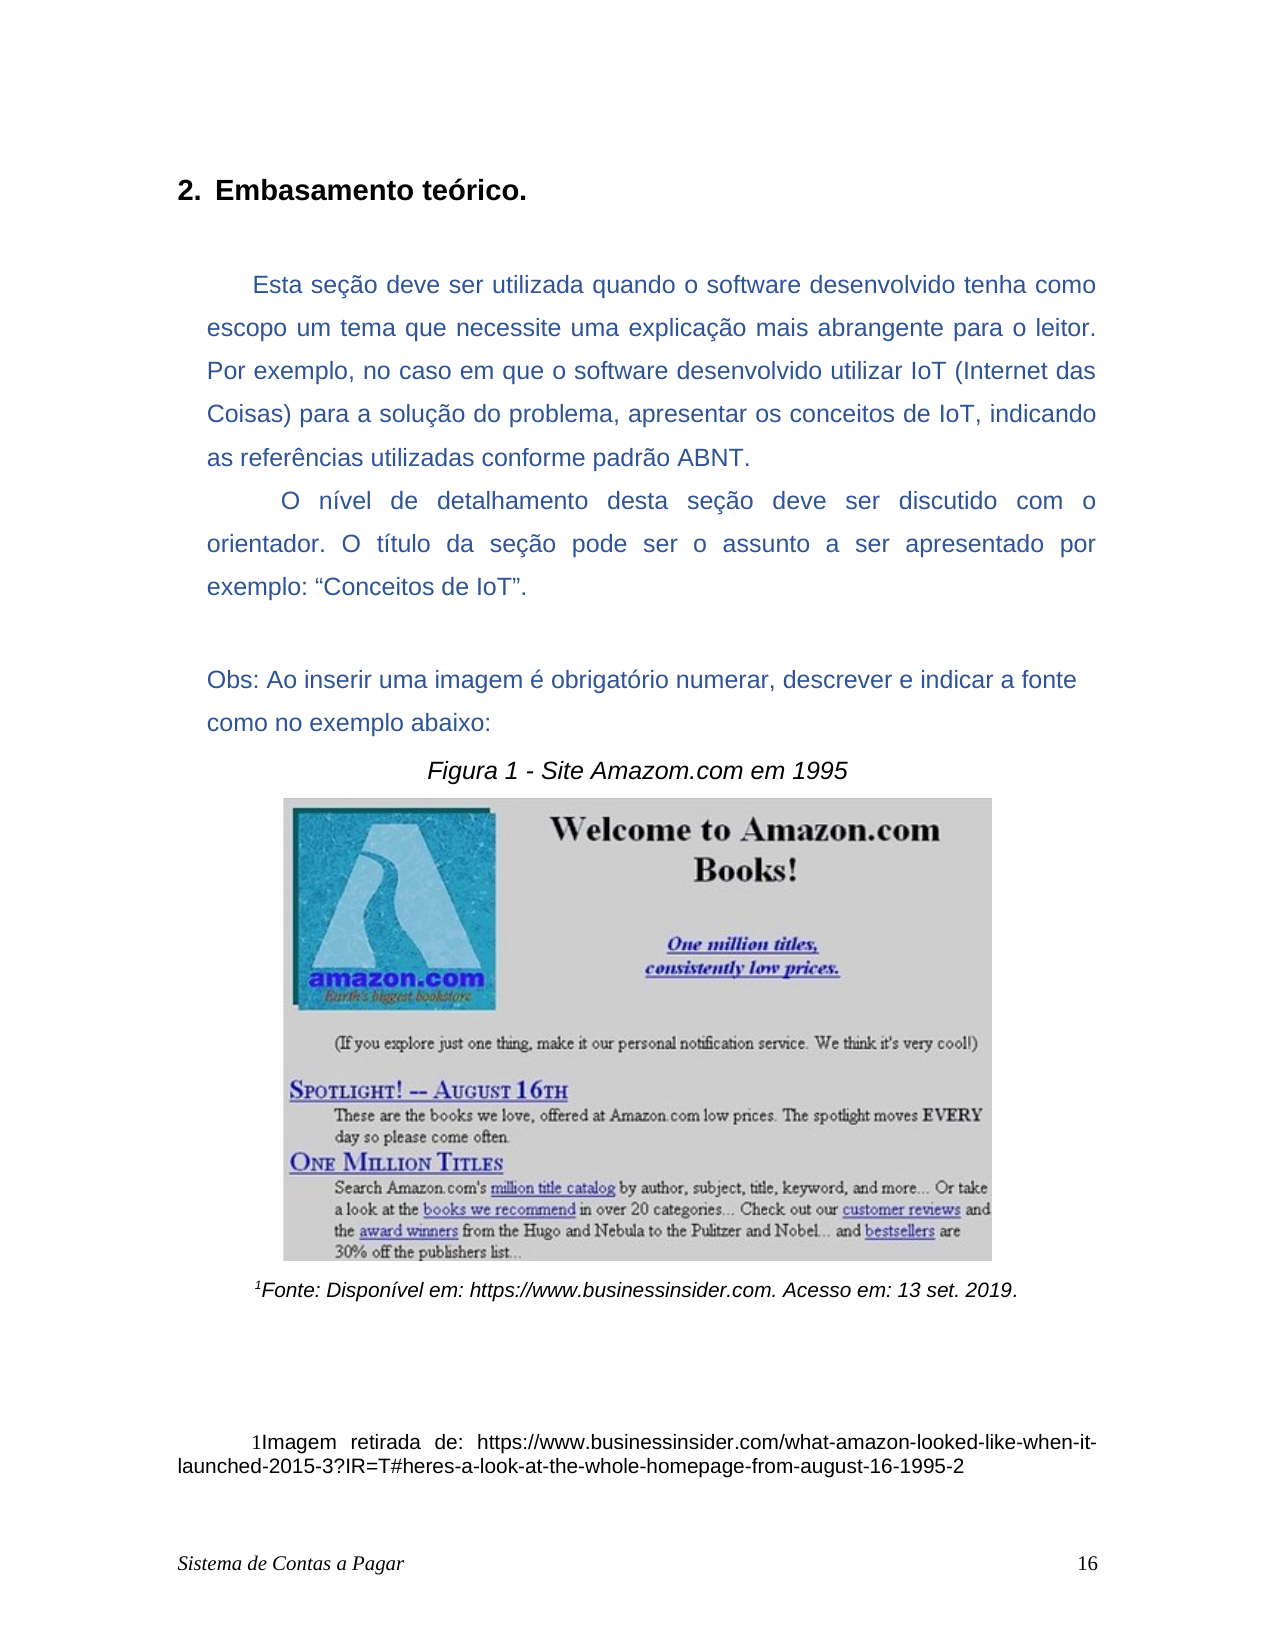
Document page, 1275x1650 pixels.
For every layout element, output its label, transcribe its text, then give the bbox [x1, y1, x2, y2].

title Obs: Ao inserir uma imagem é obrigatório numerar, descrever e indicar a fonte como no exemplo abaixo: [207, 665, 1098, 737]
title Esta seção deve ser utilizada quando o software desenvolvido tenha como escopo um tema que necessite uma explicação mais abrangente para o leitor. Por exemplo, no caso em que o software desenvolvido utilizar IoT (Internet das Coisas) para a solução do problema, apresentar os conceitos de IoT, indicando as referências utilizadas conforme padrão ABNT. [177, 270, 1098, 471]
text Figura 1 - Site Amazom.com em 1995 [177, 756, 1098, 784]
text Fonte: Disponível em: https://www.businessinsider.com. Acesso em: 13 set. 2019. [177, 1278, 1098, 1302]
picture [283, 798, 992, 1261]
title O nível de detalhamento desta seção deve ser discutido com o orientador. O título da seção pode ser o assunto a ser apresentado por exemplo: “Conceitos de IoT”. [207, 486, 1098, 601]
subtitle Embasamento teórico. [177, 173, 1098, 206]
